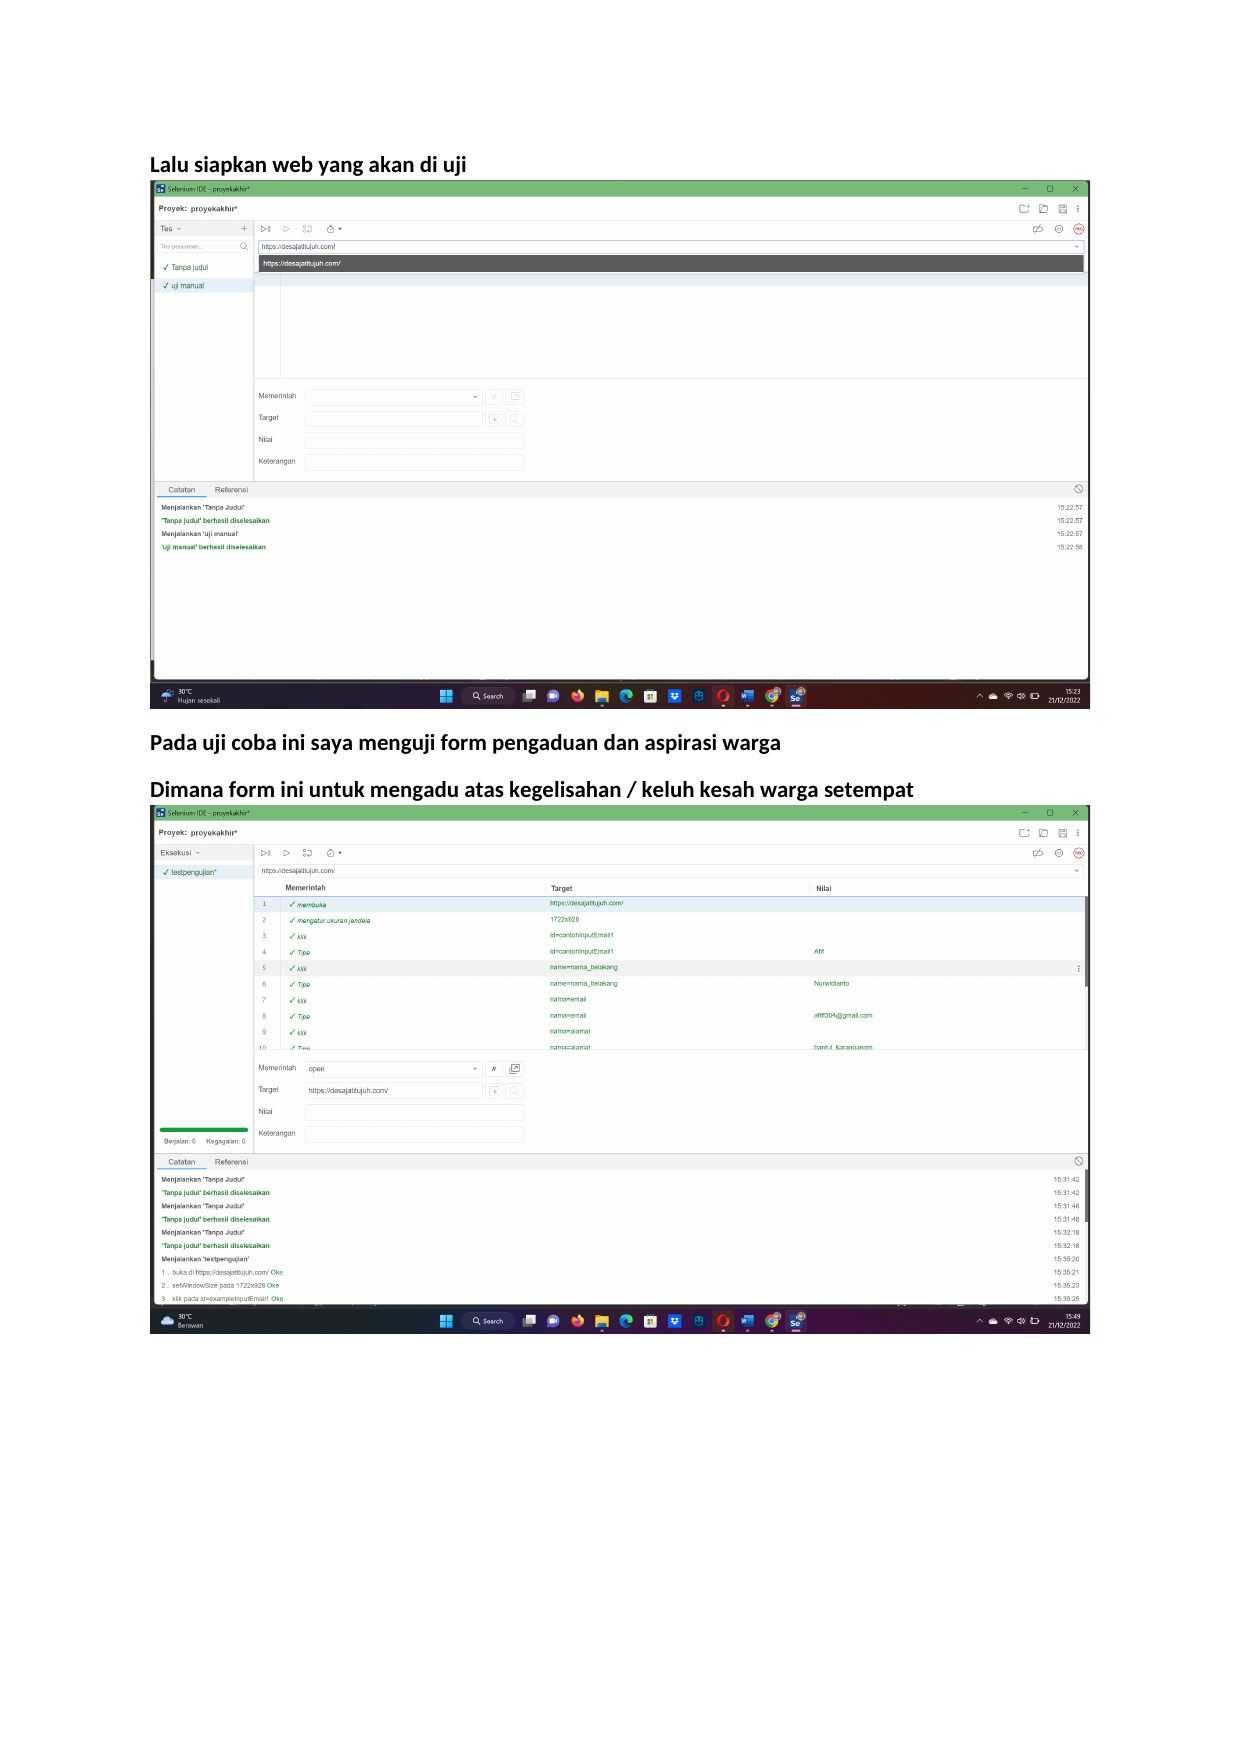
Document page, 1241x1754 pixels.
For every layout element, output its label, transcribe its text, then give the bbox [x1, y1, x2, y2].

text Dimana form ini untuk mengadu atas kegelisahan / keluh kesah warga setempat [150, 775, 1090, 805]
text Lalu siapkan web yang akan di uji [150, 150, 1090, 180]
picture [150, 805, 1091, 1334]
text Pada uji coba ini saya menguji form pengaduan dan aspirasi warga [150, 728, 1090, 756]
picture [150, 180, 1091, 709]
